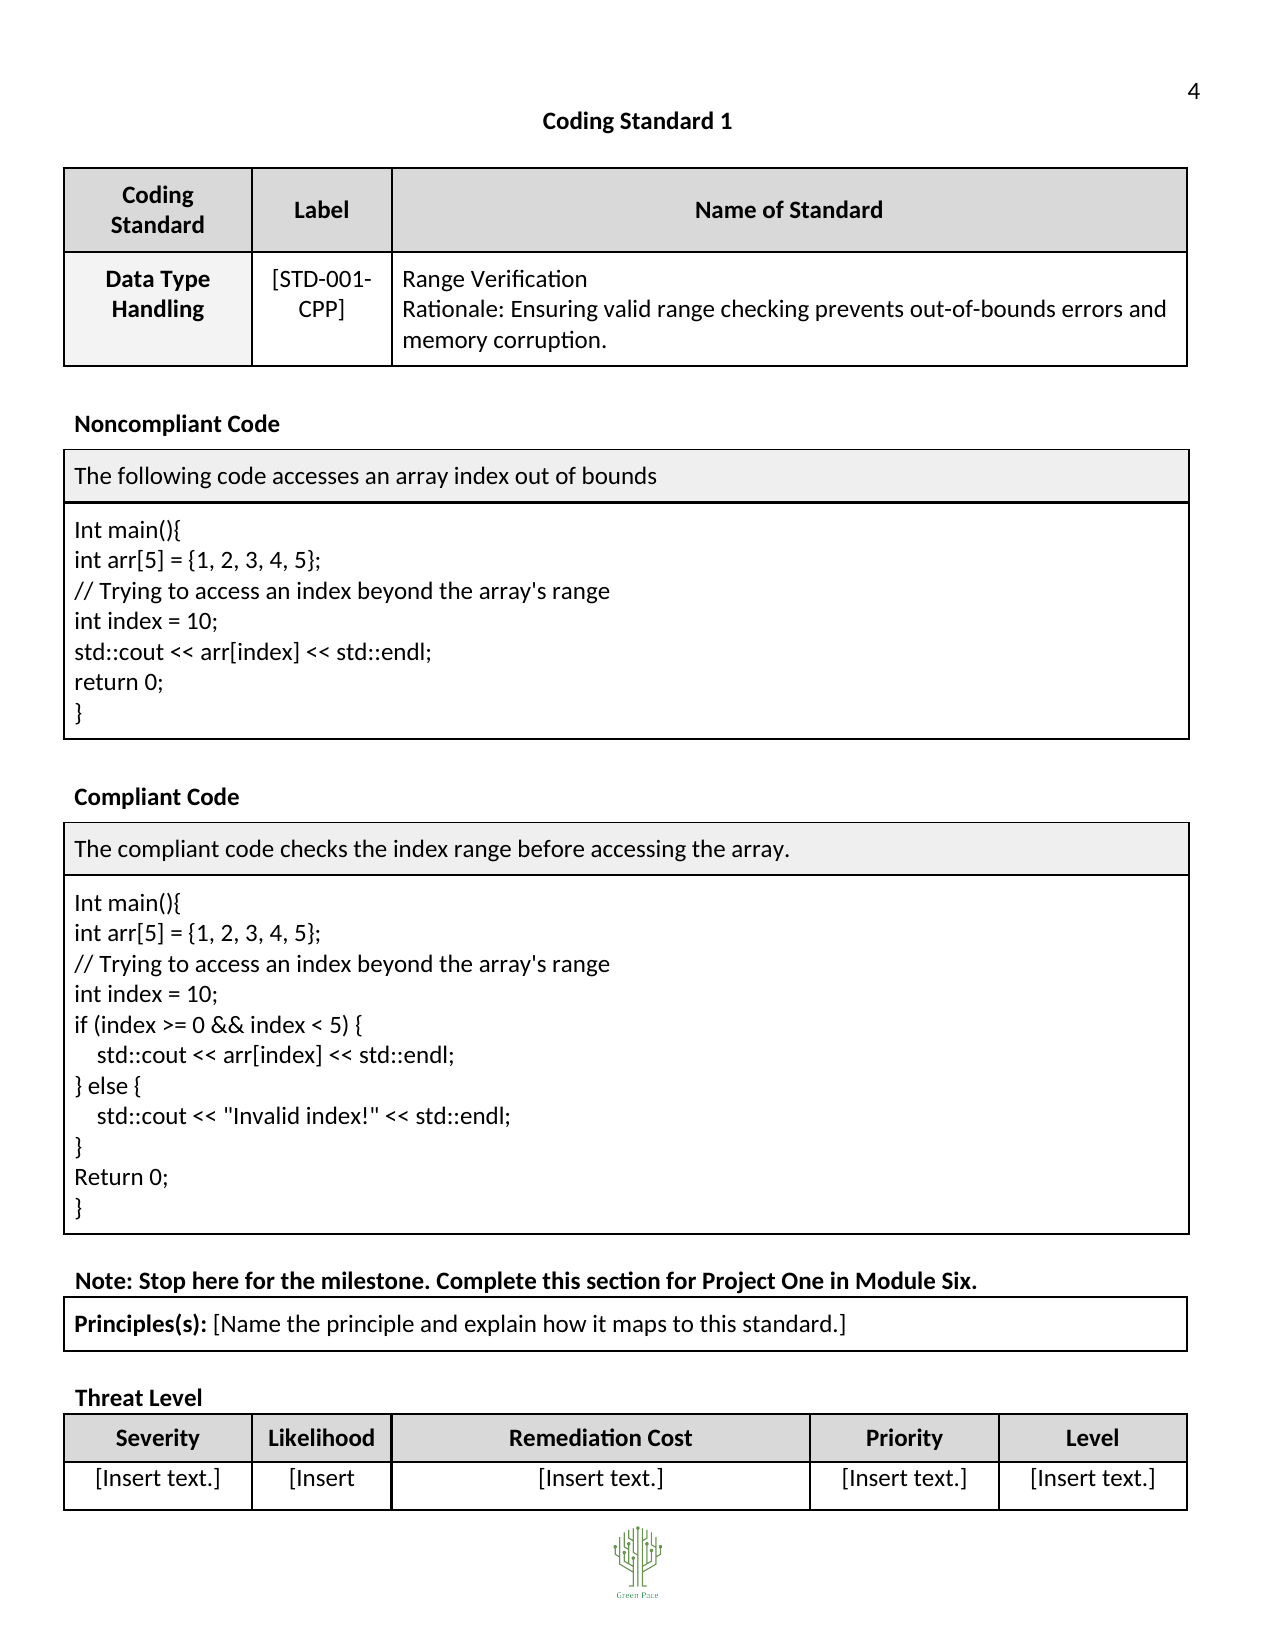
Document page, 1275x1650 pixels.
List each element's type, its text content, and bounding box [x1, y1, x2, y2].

subtitle Coding Standard 1 [75, 106, 1200, 136]
table_cell [Insert text.] [65, 1463, 251, 1508]
table_header Label [253, 169, 391, 251]
table_header Name of Standard [393, 169, 1186, 251]
text Note: Stop here for the milestone. Complete this section for Project One in Module Six. [75, 1266, 1200, 1296]
text Threat Level [75, 1382, 1200, 1413]
table_cell The compliant code checks the index range before accessing the array. [65, 823, 1188, 874]
table_header Compliant Code [64, 771, 1189, 822]
table_header Likelihood [253, 1415, 390, 1461]
table_cell Int main(){ int arr[5] = {1, 2, 3, 4, 5}; // Trying to access an index beyond the array's range int index = 10; if (index >= 0 && index < 5) { std::cout << arr[index] << std::endl; } else { std::cout << "Invalid index!" << std::endl; } Return 0; } [65, 876, 1188, 1233]
picture [605, 1521, 670, 1606]
table_header Severity [65, 1415, 251, 1461]
table_cell Int main(){ int arr[5] = {1, 2, 3, 4, 5}; // Trying to access an index beyond the array's range int index = 10; std::cout << arr[index] << std::endl; return 0; } [65, 504, 1188, 738]
table_cell Range Verification Rationale: Ensuring valid range checking prevents out-of-bounds errors and memory corruption. [393, 253, 1186, 365]
table_cell [Insert text.] [1000, 1463, 1186, 1508]
table_cell [STD-001-CPP] [253, 253, 391, 365]
table_cell [Insert text.] [393, 1463, 809, 1508]
table_cell [Insert text.] [253, 1463, 390, 1508]
table_cell The following code accesses an array index out of bounds [65, 450, 1188, 501]
table_cell [Insert text.] [811, 1463, 998, 1508]
table_header Priority [811, 1415, 998, 1461]
table_header Principles(s): [Name the principle and explain how it maps to this standard.] [65, 1298, 1186, 1349]
table_cell Data Type Handling [65, 253, 251, 365]
table_header Noncompliant Code [64, 398, 1189, 449]
table_header Level [1000, 1415, 1186, 1461]
table_header Coding Standard [65, 169, 251, 251]
table_header Remediation Cost [393, 1415, 809, 1461]
